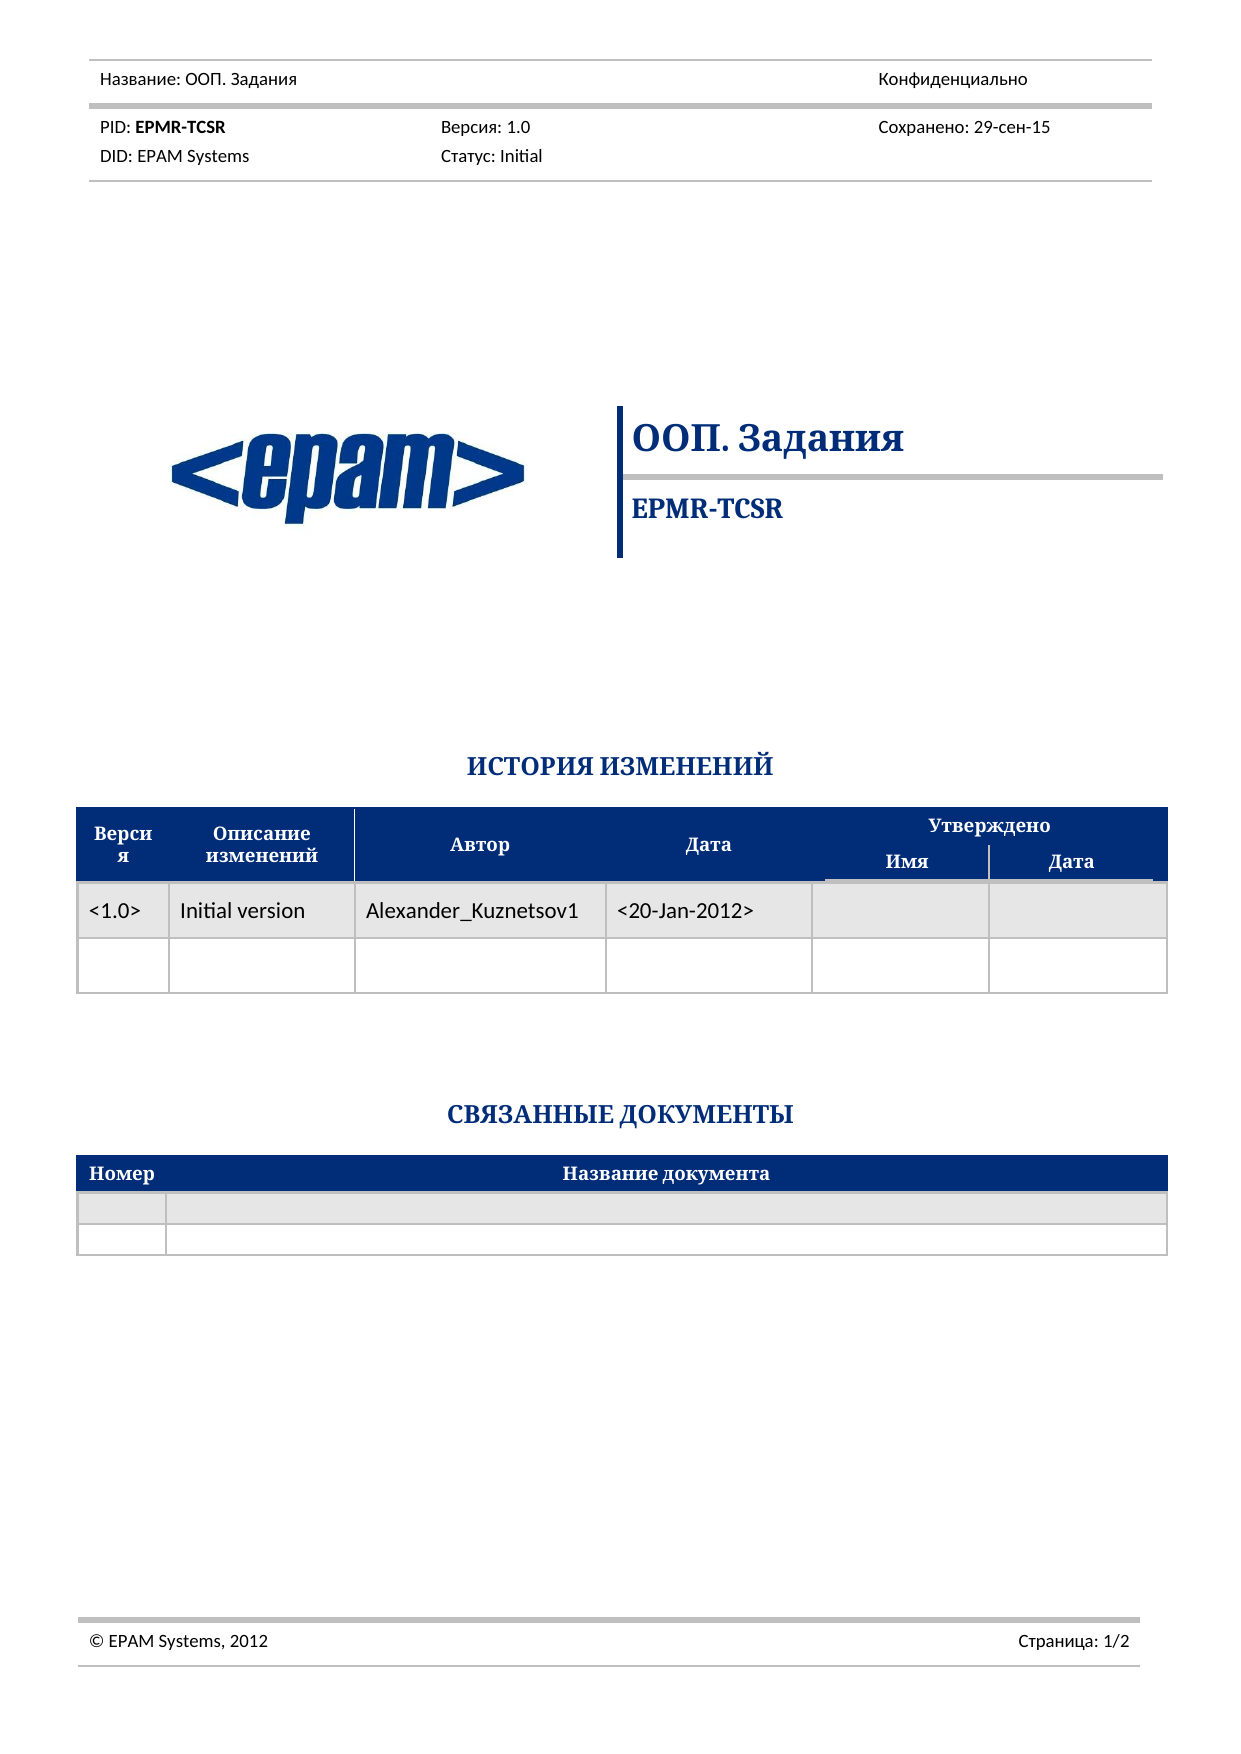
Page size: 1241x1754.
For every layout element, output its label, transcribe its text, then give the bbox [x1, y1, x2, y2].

subtitle СВЯЗАННЫЕ ДОКУМЕНТЫ [89, 1101, 1152, 1130]
table_cell [356, 939, 605, 992]
table_cell <1.0> [79, 884, 168, 937]
table_cell [79, 1225, 165, 1254]
table_cell [79, 939, 168, 992]
picture [161, 418, 536, 533]
table_header Утверждено [812, 809, 1166, 881]
table_cell [79, 1194, 165, 1223]
table_cell [990, 884, 1166, 937]
table_header [623, 406, 1163, 474]
table_cell [170, 939, 354, 992]
table_cell [167, 1225, 1166, 1254]
table_header Описание изменений [169, 809, 354, 881]
table_header Автор [355, 809, 606, 881]
table_header Номер [79, 1158, 166, 1191]
table_header Версия [79, 809, 169, 881]
table_cell [167, 1194, 1166, 1223]
table_cell [813, 884, 988, 937]
table_cell Initial version [170, 884, 354, 937]
table_cell Alexander_Kuznetsov1 [356, 884, 605, 937]
subtitle ИСТОРИЯ ИЗМЕНЕНИЙ [89, 753, 1152, 782]
table_cell [607, 939, 811, 992]
table_header Название документа [166, 1158, 1166, 1191]
table_cell [813, 939, 988, 992]
table_header Дата [606, 809, 812, 881]
table_cell [990, 939, 1166, 992]
table_header [78, 406, 617, 557]
table_cell <20-Jan-2012> [607, 884, 811, 937]
table_cell [623, 480, 1163, 557]
